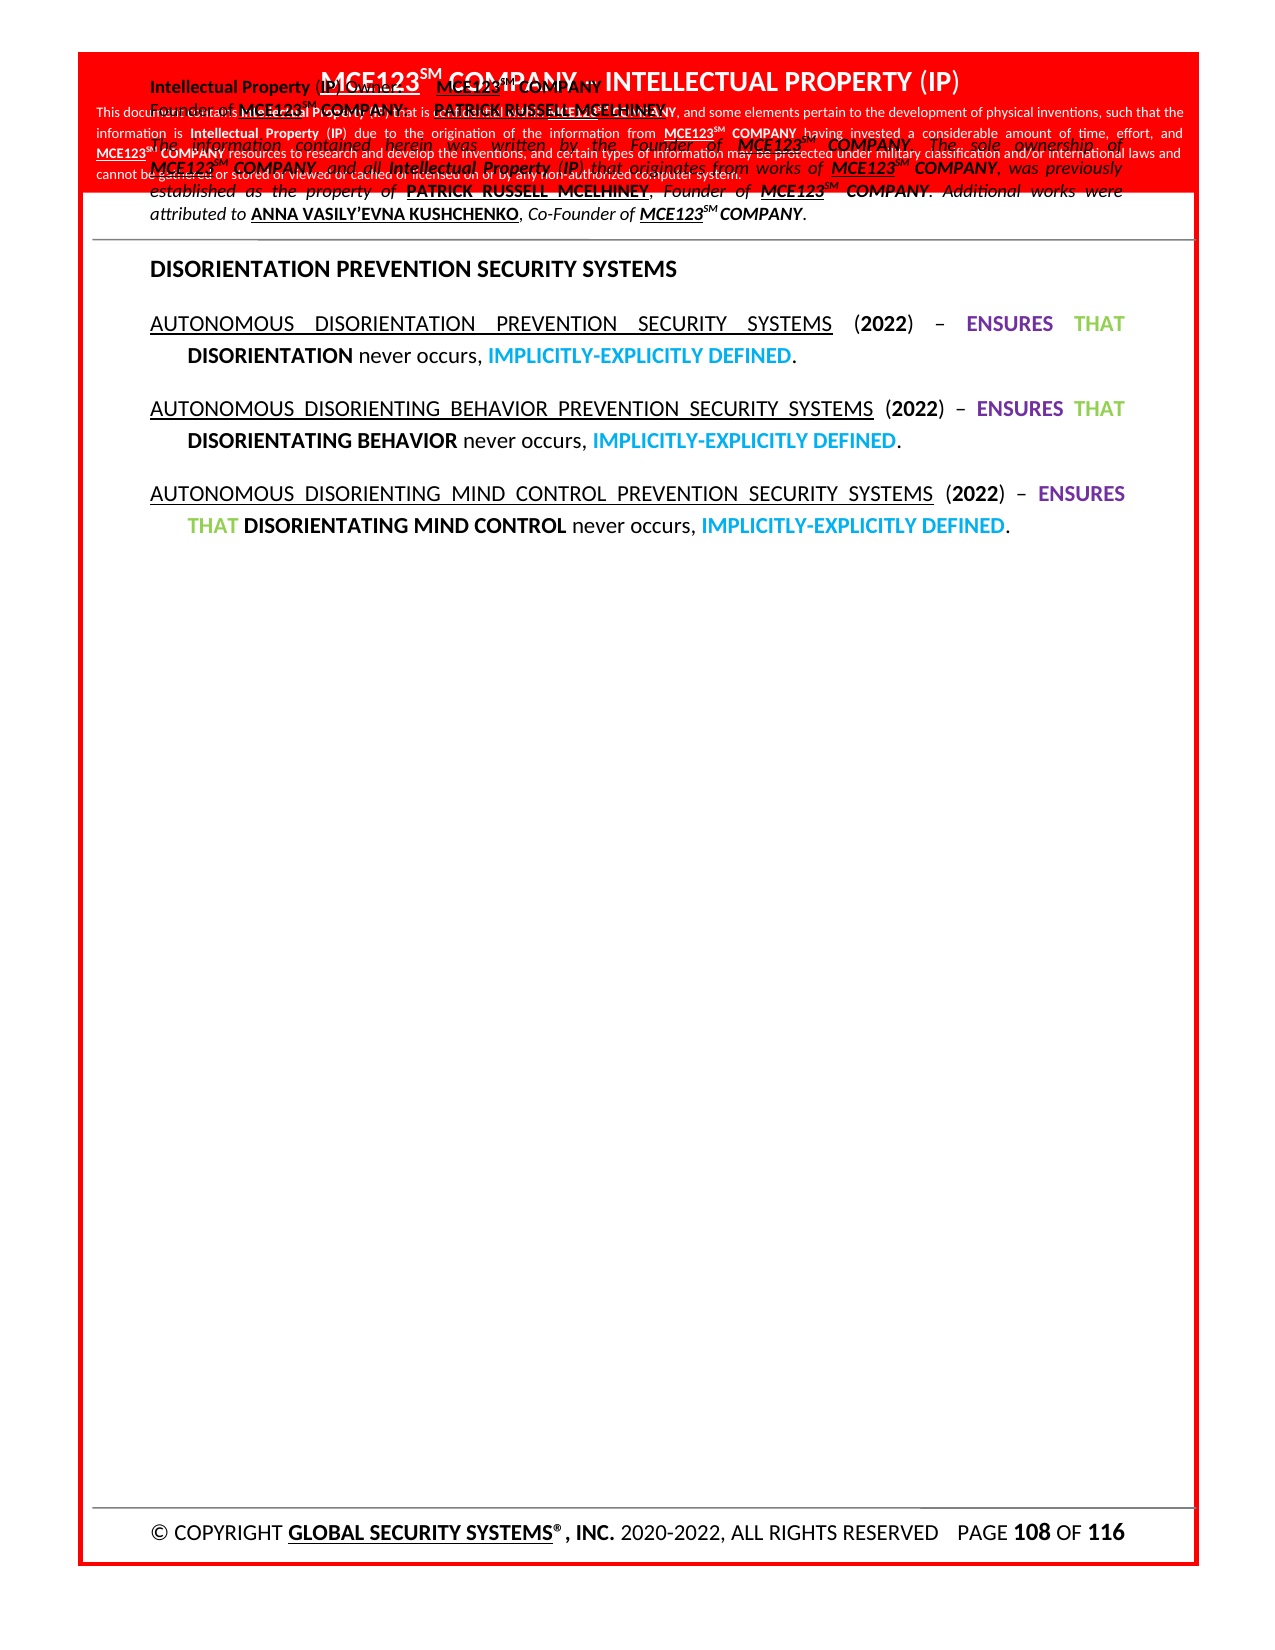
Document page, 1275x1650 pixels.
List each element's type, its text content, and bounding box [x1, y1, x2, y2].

text AUTONOMOUS DISORIENTATION PREVENTION SECURITY SYSTEMS (2022) – ENSURES THAT DISORIENTATION never occurs, IMPLICITLY-EXPLICITLY DEFINED. [150, 309, 1125, 369]
text AUTONOMOUS DISORIENTING BEHAVIOR PREVENTION SECURITY SYSTEMS (2022) – ENSURES THAT DISORIENTATING BEHAVIOR never occurs, IMPLICITLY-EXPLICITLY DEFINED. [150, 394, 1125, 454]
text DISORIENTATION PREVENTION SECURITY SYSTEMS [150, 253, 1125, 284]
text AUTONOMOUS DISORIENTING MIND CONTROL PREVENTION SECURITY SYSTEMS (2022) – ENSURES THAT DISORIENTATING MIND CONTROL never occurs, IMPLICITLY-EXPLICITLY DEFINED. [150, 479, 1125, 540]
